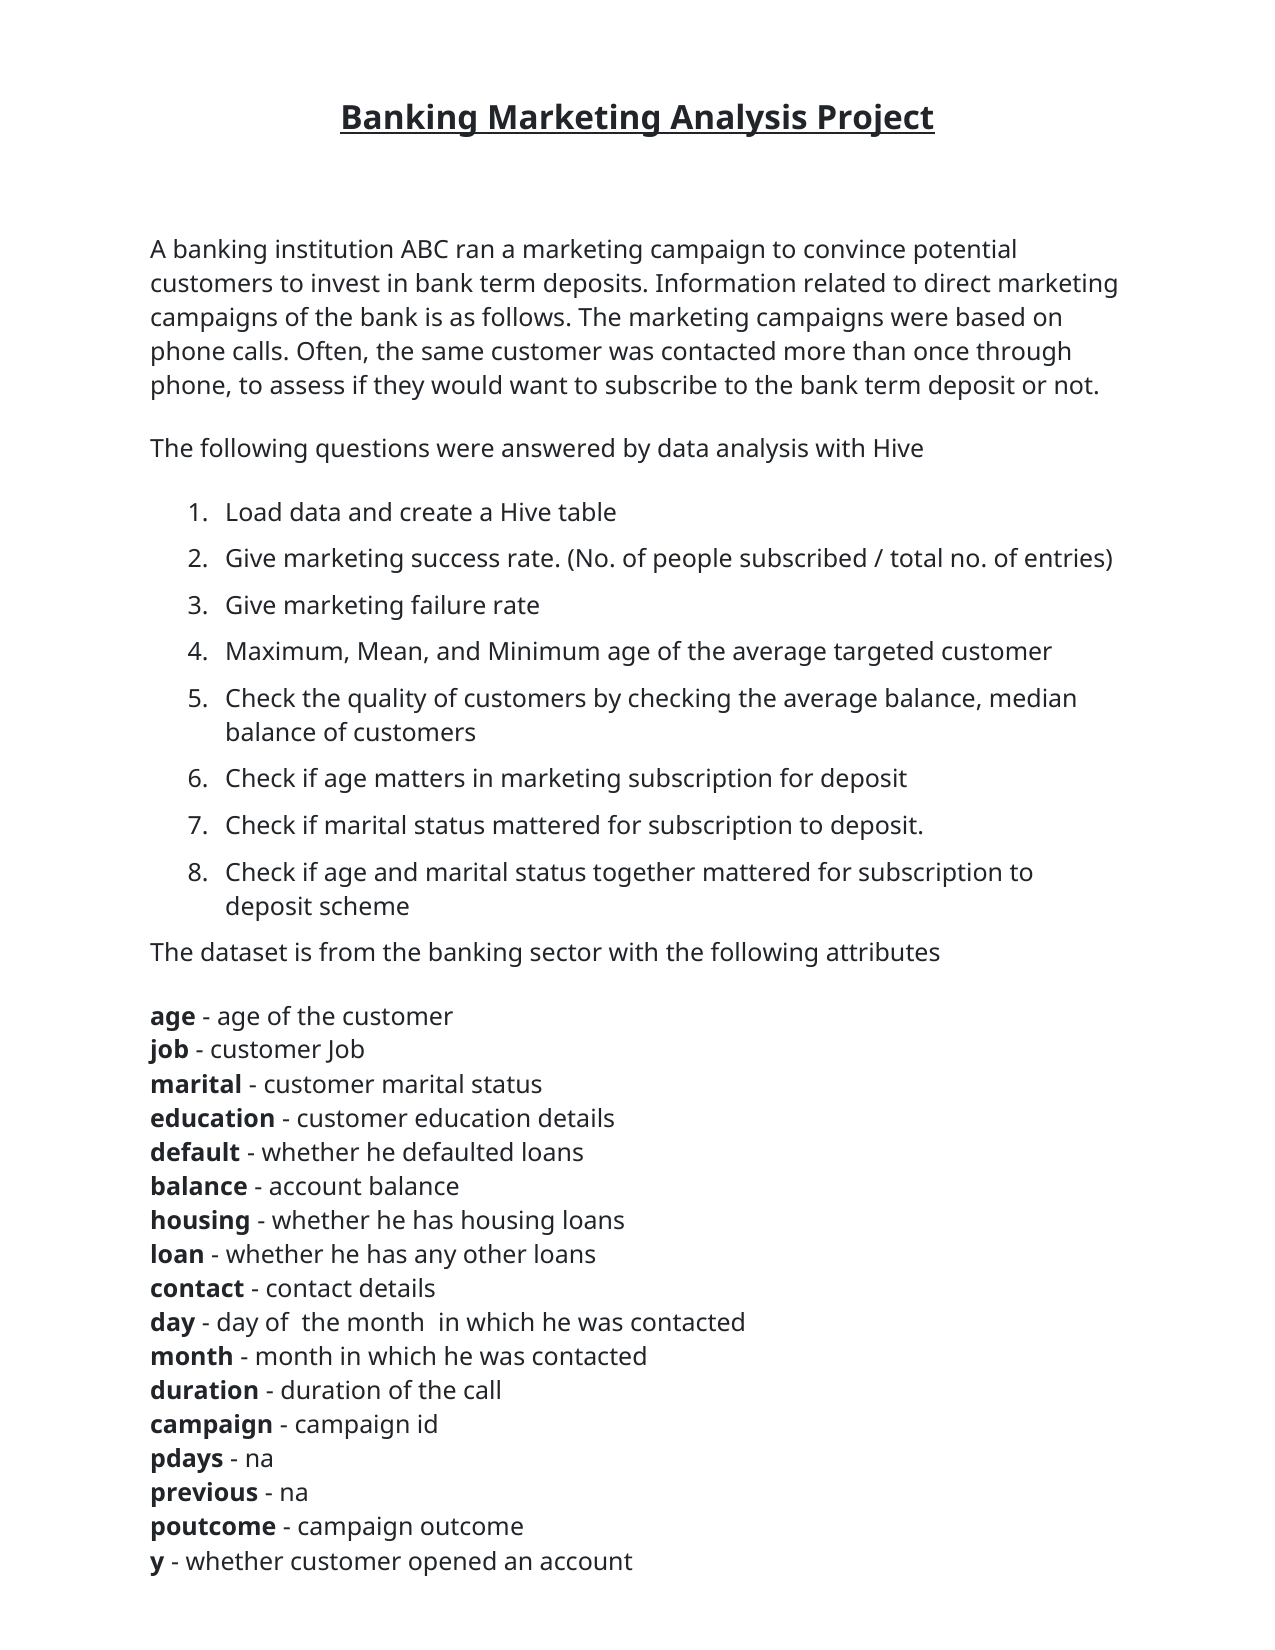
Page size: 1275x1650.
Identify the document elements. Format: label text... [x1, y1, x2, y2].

text month - month in which he was contacted [150, 1339, 1125, 1373]
list Check if age and marital status together mattered for subscription to deposit scheme [187, 854, 1125, 922]
text Banking Marketing Analysis Project [150, 94, 1125, 139]
text default - whether he defaulted loans [150, 1134, 1125, 1168]
text The dataset is from the banking sector with the following attributes [150, 935, 1125, 969]
text previous - na [150, 1475, 1125, 1509]
list Check if marital status mattered for subscription to deposit. [187, 808, 1125, 842]
text housing - whether he has housing loans [150, 1202, 1125, 1237]
text campaign - campaign id [150, 1407, 1125, 1441]
text A banking institution ABC ran a marketing campaign to convince potential customers to invest in bank term deposits. Information related to direct marketing campaigns of the bank is as follows. The marketing campaigns were based on phone calls. Often, the same customer was contacted more than once through phone, to assess if they would want to subscribe to the bank term deposit or not. [150, 232, 1125, 402]
list Give marketing failure rate [187, 587, 1125, 621]
list Check the quality of customers by checking the average balance, median balance of customers [187, 681, 1125, 749]
list Maximum, Mean, and Minimum age of the average targeted customer [187, 634, 1125, 668]
text contact - contact details [150, 1271, 1125, 1305]
text The following questions were answered by data analysis with Hive [150, 431, 1125, 465]
list Check if age matters in marketing subscription for deposit [187, 761, 1125, 795]
text day - day of the month in which he was contacted [150, 1305, 1125, 1339]
text job - customer Job [150, 1032, 1125, 1066]
text y - whether customer opened an account [150, 1543, 1125, 1577]
list Load data and create a Hive table [187, 494, 1125, 528]
text poutcome - campaign outcome [150, 1509, 1125, 1543]
text pdays - na [150, 1441, 1125, 1475]
text education - customer education details [150, 1100, 1125, 1134]
text age - age of the customer [150, 998, 1125, 1032]
text loan - whether he has any other loans [150, 1237, 1125, 1271]
text balance - account balance [150, 1168, 1125, 1202]
text marital - customer marital status [150, 1066, 1125, 1100]
text duration - duration of the call [150, 1373, 1125, 1407]
list Give marketing success rate. (No. of people subscribed / total no. of entries) [187, 541, 1125, 575]
